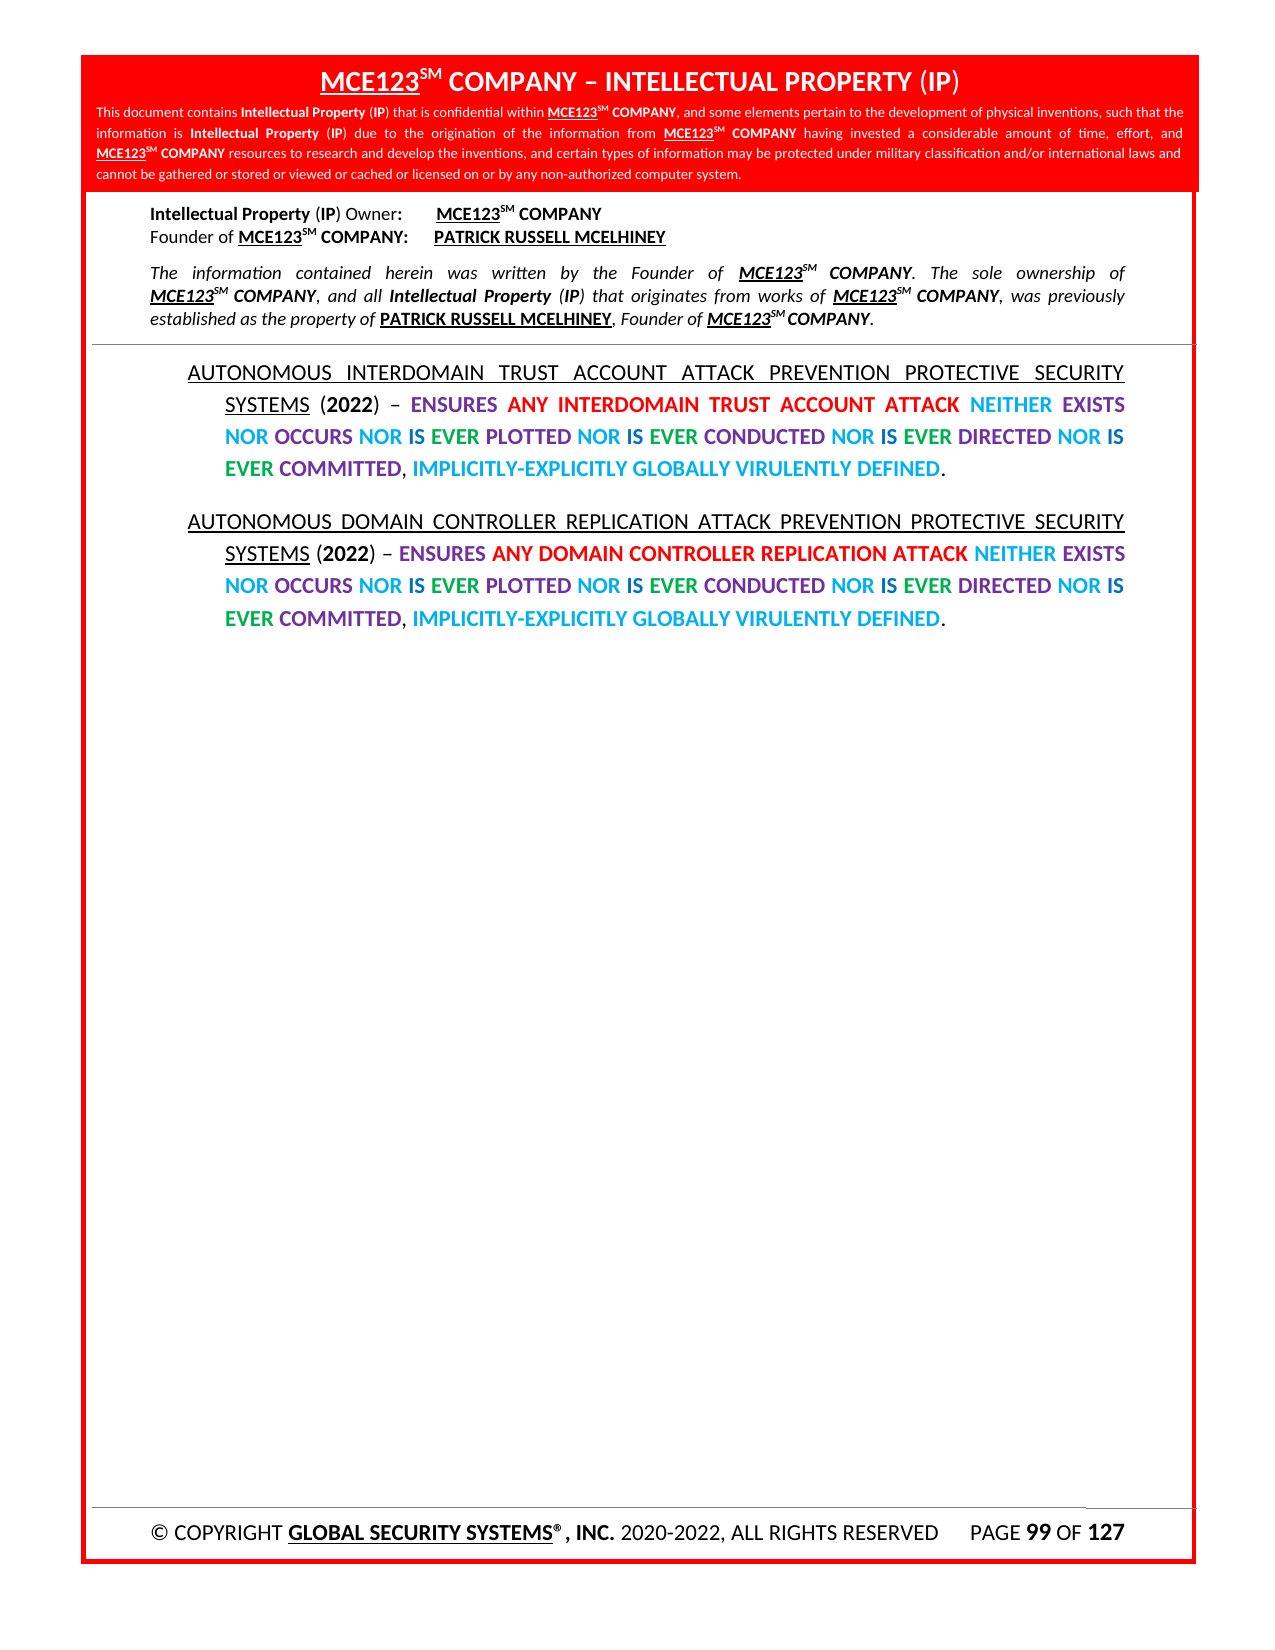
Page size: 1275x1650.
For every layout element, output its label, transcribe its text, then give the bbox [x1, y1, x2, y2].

text AUTONOMOUS INTERDOMAIN TRUST ACCOUNT ATTACK PREVENTION PROTECTIVE SECURITY SYSTEMS (2022) – ENSURES ANY INTERDOMAIN TRUST ACCOUNT ATTACK NEITHER EXISTS NOR OCCURS NOR IS EVER PLOTTED NOR IS EVER CONDUCTED NOR IS EVER DIRECTED NOR IS EVER COMMITTED, IMPLICITLY-EXPLICITLY GLOBALLY VIRULENTLY DEFINED. [187, 358, 1125, 382]
text AUTONOMOUS INTERDOMAIN TRUST ACCOUNT ATTACK PREVENTION PROTECTIVE SECURITY SYSTEMS (2022) – ENSURES ANY INTERDOMAIN TRUST ACCOUNT ATTACK NEITHER EXISTS NOR OCCURS NOR IS EVER PLOTTED NOR IS EVER CONDUCTED NOR IS EVER DIRECTED NOR IS EVER COMMITTED, IMPLICITLY-EXPLICITLY GLOBALLY VIRULENTLY DEFINED. [187, 383, 1125, 482]
text AUTONOMOUS DOMAIN CONTROLLER REPLICATION ATTACK PREVENTION PROTECTIVE SECURITY SYSTEMS (2022) – ENSURES ANY DOMAIN CONTROLLER REPLICATION ATTACK NEITHER EXISTS NOR OCCURS NOR IS EVER PLOTTED NOR IS EVER CONDUCTED NOR IS EVER DIRECTED NOR IS EVER COMMITTED, IMPLICITLY-EXPLICITLY GLOBALLY VIRULENTLY DEFINED. [187, 532, 1125, 632]
text AUTONOMOUS DOMAIN CONTROLLER REPLICATION ATTACK PREVENTION PROTECTIVE SECURITY SYSTEMS (2022) – ENSURES ANY DOMAIN CONTROLLER REPLICATION ATTACK NEITHER EXISTS NOR OCCURS NOR IS EVER PLOTTED NOR IS EVER CONDUCTED NOR IS EVER DIRECTED NOR IS EVER COMMITTED, IMPLICITLY-EXPLICITLY GLOBALLY VIRULENTLY DEFINED. [187, 507, 1125, 531]
